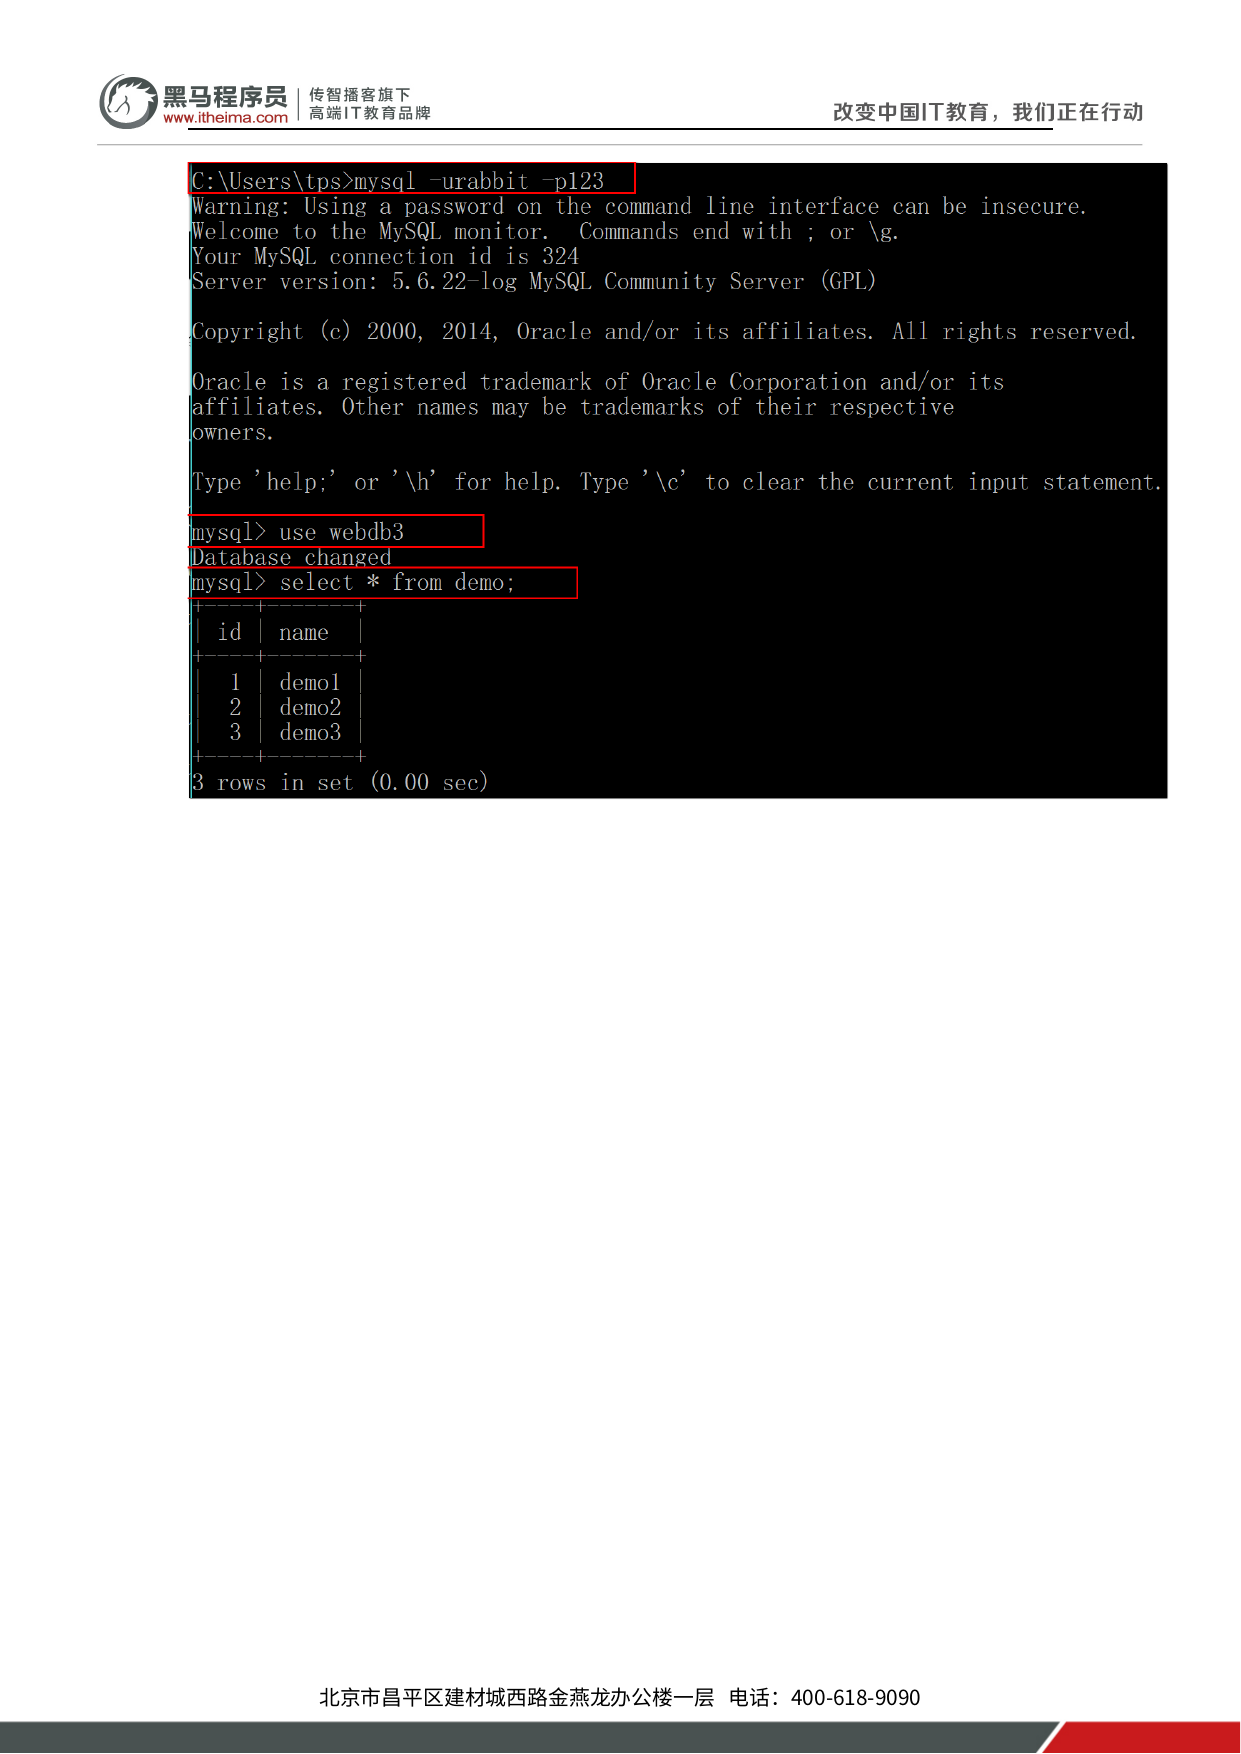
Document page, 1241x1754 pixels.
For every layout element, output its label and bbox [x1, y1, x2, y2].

picture [0, 3, 1241, 153]
picture [0, 1662, 1241, 1753]
picture [187, 162, 1169, 800]
